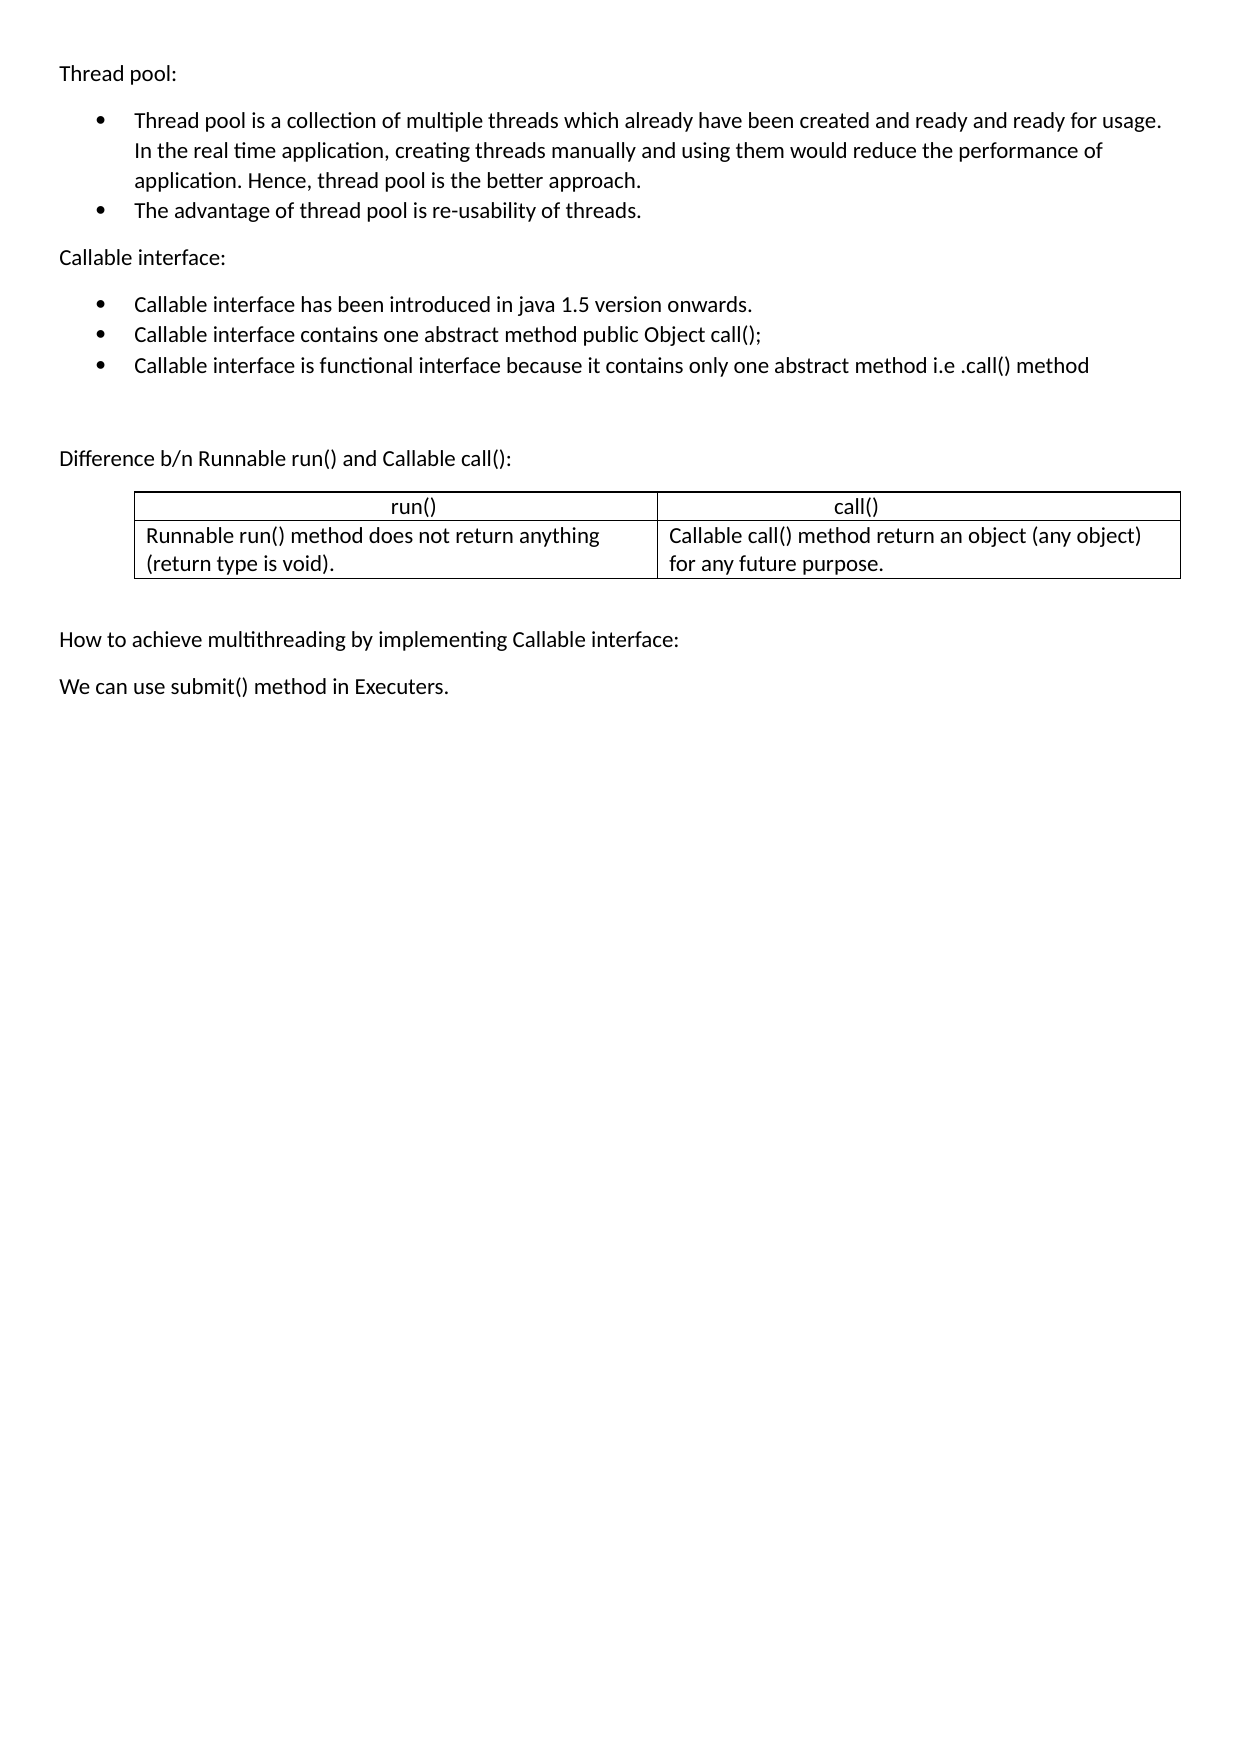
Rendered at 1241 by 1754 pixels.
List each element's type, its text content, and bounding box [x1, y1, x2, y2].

table_cell Runnable run() method does not return anything (return type is void). [135, 521, 657, 577]
table_cell Callable call() method return an object (any object) for any future purpose. [658, 521, 1180, 577]
list Callable interface has been introduced in java 1.5 version onwards. [97, 290, 1181, 318]
list Callable interface is functional interface because it contains only one abstract method i.e .call() method [97, 351, 1181, 379]
text Thread pool: [59, 59, 1181, 87]
text How to achieve multithreading by implementing Callable interface: [59, 625, 1181, 653]
text Difference b/n Runnable run() and Callable call(): [59, 444, 1181, 472]
table_header run() [135, 493, 657, 520]
list The advantage of thread pool is re-usability of threads. [97, 197, 1181, 224]
table_header call() [658, 493, 1180, 520]
list Callable interface contains one abstract method public Object call(); [97, 321, 1181, 348]
text Callable interface: [59, 243, 1181, 271]
text We can use submit() method in Executers. [59, 672, 1181, 700]
list Thread pool is a collection of multiple threads which already have been created and ready and ready for usage. In the real time application, creating threads manually and using them would reduce the performance of application. Hence, thread pool is the better approach. [97, 106, 1181, 194]
